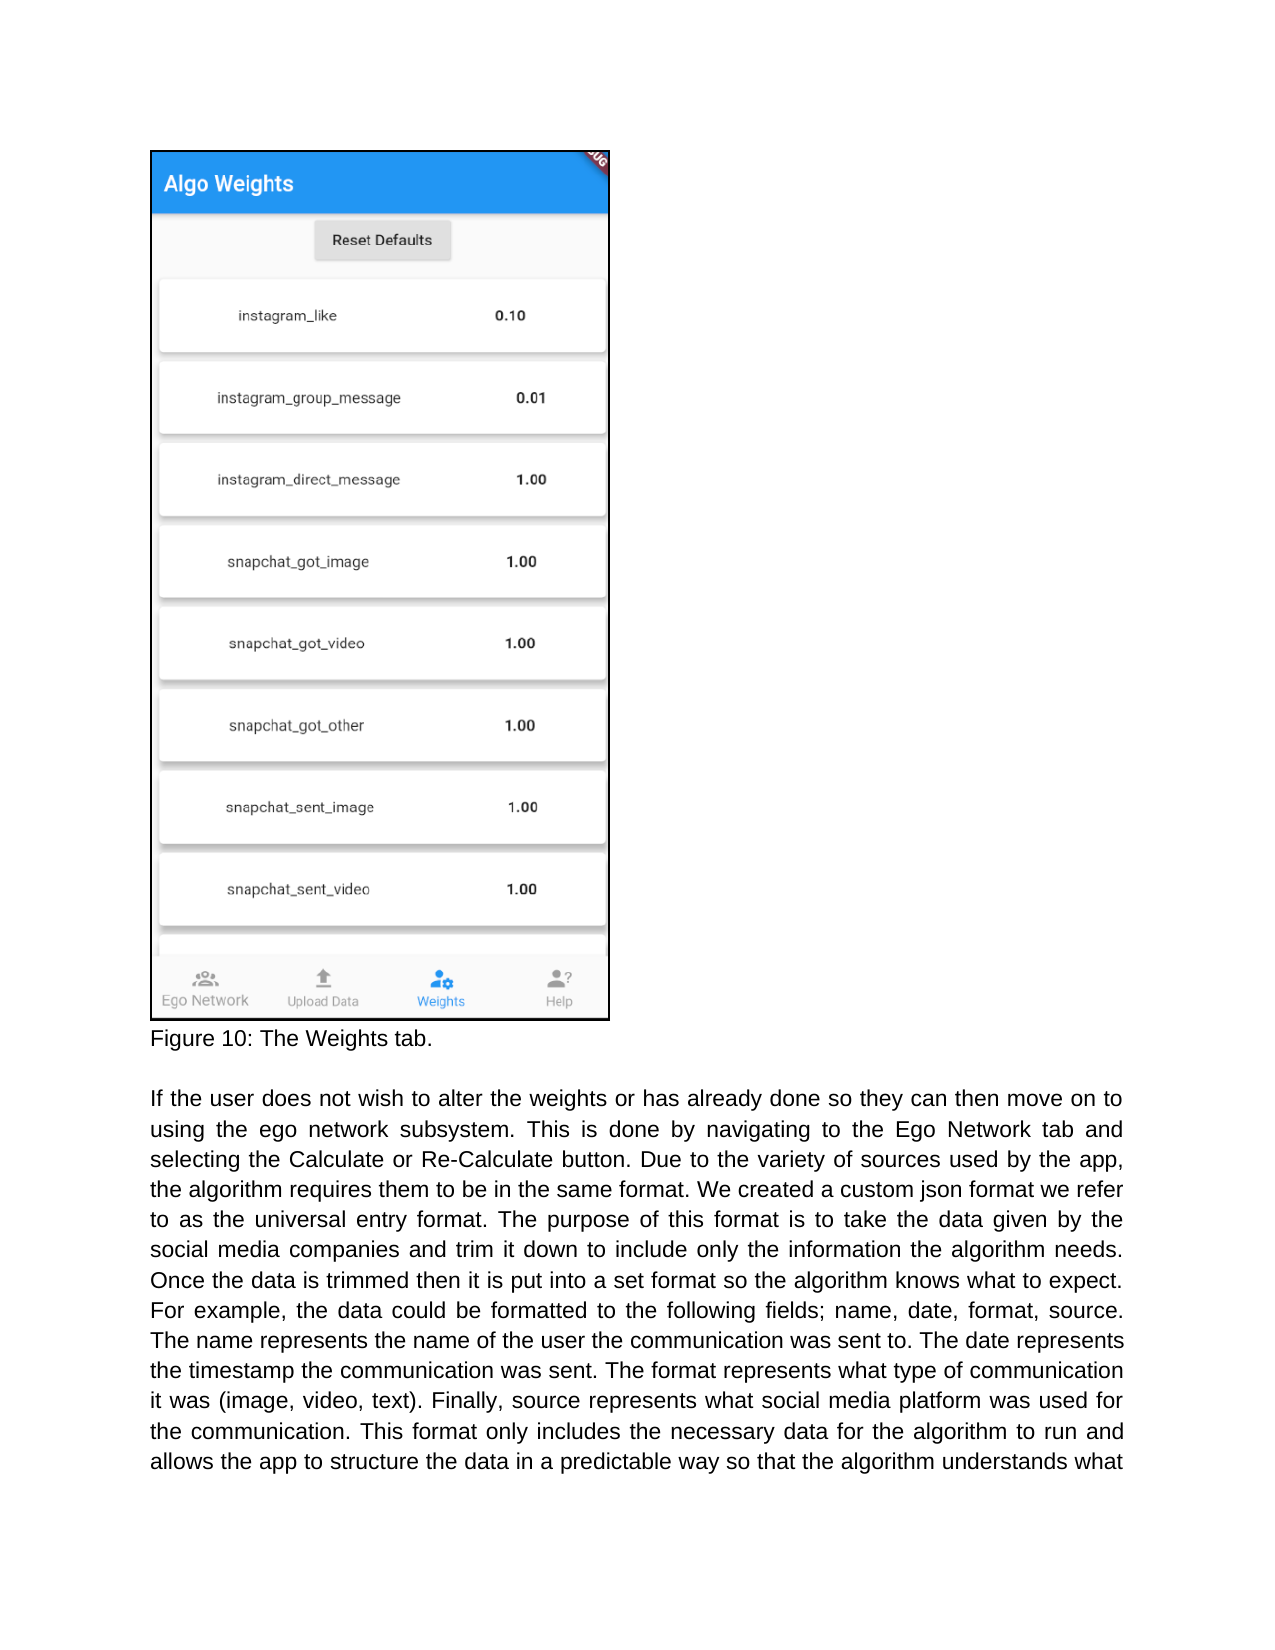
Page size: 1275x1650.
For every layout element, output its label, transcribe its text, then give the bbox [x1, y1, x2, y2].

picture [152, 152, 608, 1019]
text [150, 1085, 1125, 1474]
text Figure 10: The Weights tab. [150, 1025, 1125, 1051]
